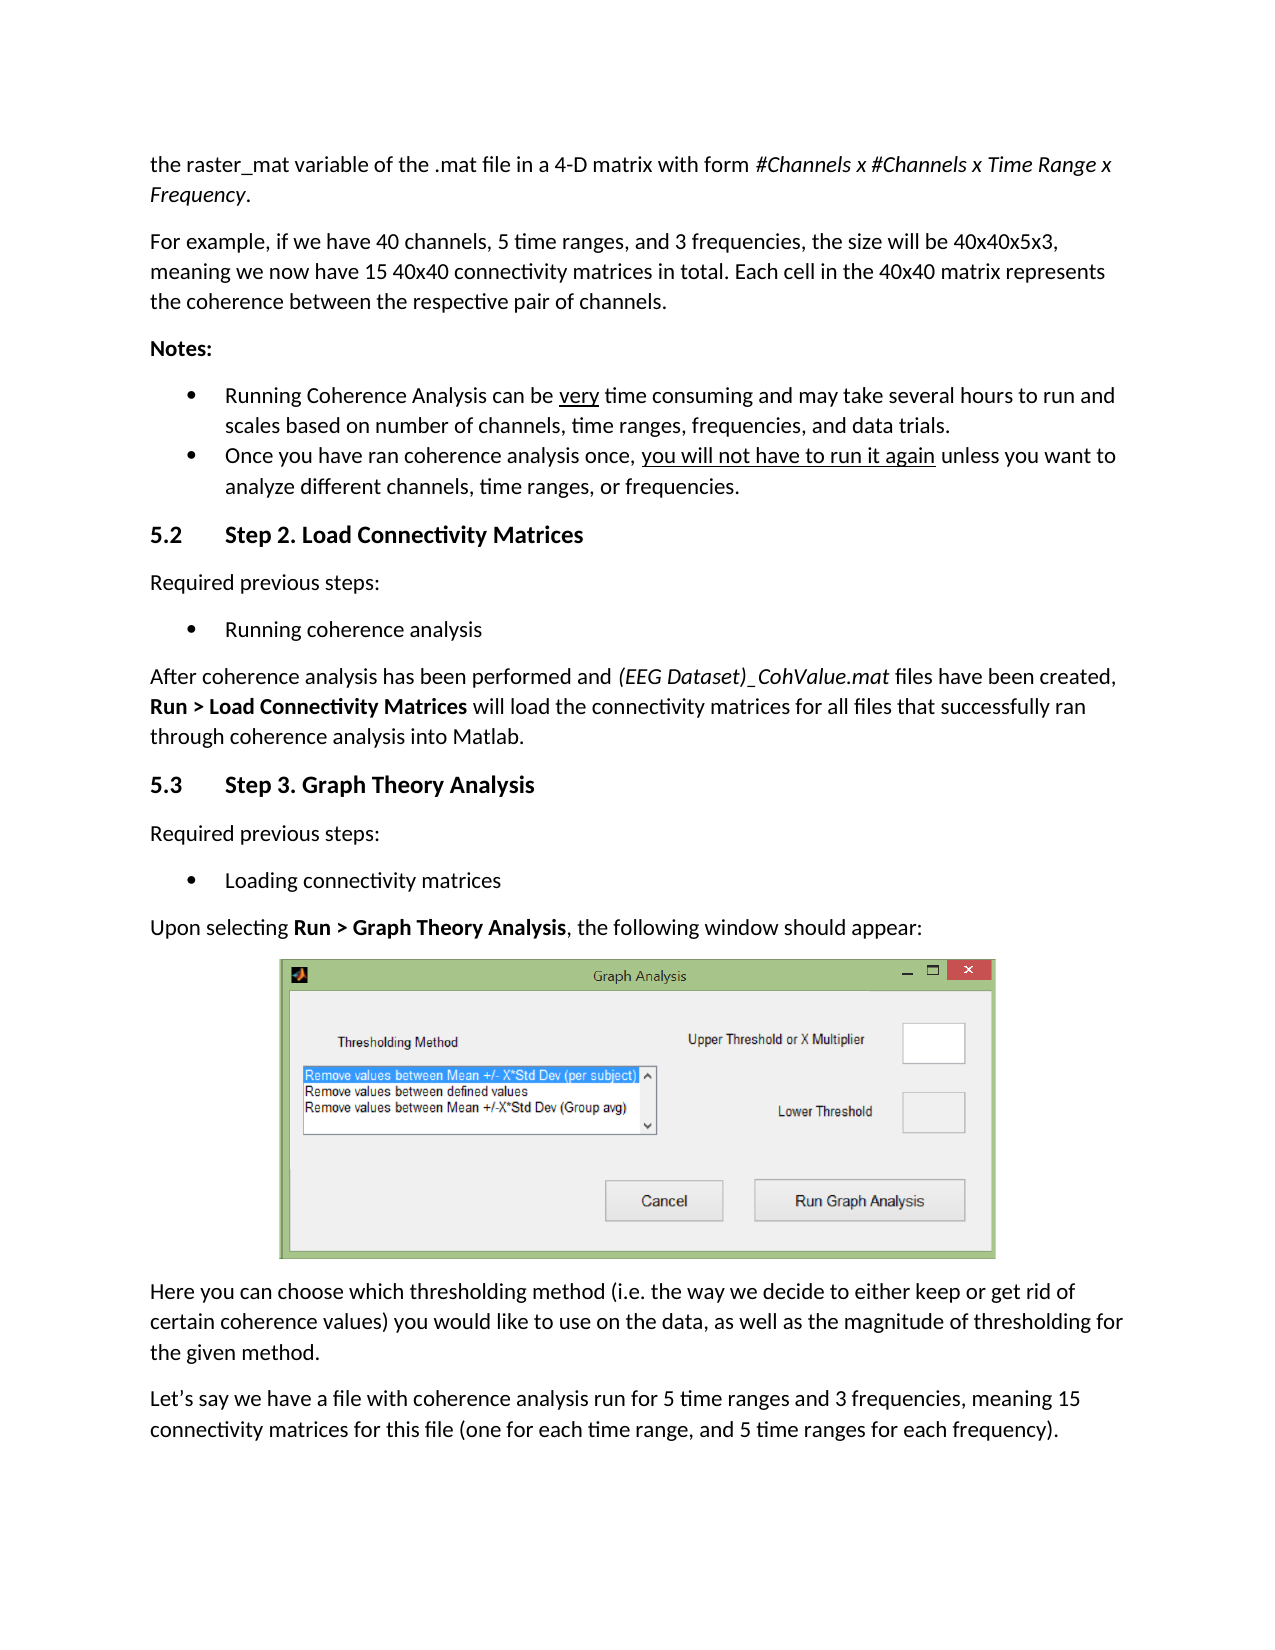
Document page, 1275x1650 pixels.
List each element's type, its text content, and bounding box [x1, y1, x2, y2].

text After coherence analysis has been performed and (EEG Dataset)_CohValue.mat files have been created, Run > Load Connectivity Matrices will load the connectivity matrices for all files that successfully ran through coherence analysis into Matlab. [150, 662, 1125, 751]
list Once you have ran coherence analysis once, you will not have to run it again unless you want to analyze different channels, time ranges, or frequencies. [187, 442, 1125, 500]
list Running coherence analysis [187, 615, 1125, 643]
list Loading connectivity matrices [187, 866, 1125, 894]
text Notes: [150, 334, 1125, 362]
text Required previous steps: [150, 819, 1125, 847]
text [150, 150, 1125, 208]
text 5.3 Step 3. Graph Theory Analysis [150, 769, 1125, 800]
text Here you can choose which thresholding method (i.e. the way we decide to either keep or get rid of certain coherence values) you would like to use on the data, as well as the magnitude of thresholding for the given method. [150, 1277, 1125, 1366]
picture [279, 959, 996, 1259]
text Upon selecting Run > Graph Theory Analysis, the following window should appear: [150, 913, 1125, 941]
text Let’s say we have a file with coherence analysis run for 5 time ranges and 3 frequencies, meaning 15 connectivity matrices for this file (one for each time range, and 5 time ranges for each frequency). [150, 1384, 1125, 1443]
list Running Coherence Analysis can be very time consuming and may take several hours to run and scales based on number of channels, time ranges, frequencies, and data trials. [187, 381, 1125, 439]
text 5.2 Step 2. Load Connectivity Matrices [150, 519, 1125, 549]
text For example, if we have 40 channels, 5 time ranges, and 3 frequencies, the size will be 40x40x5x3, meaning we now have 15 40x40 connectivity matrices in total. Each cell in the 40x40 matrix represents the coherence between the respective pair of channels. [150, 227, 1125, 316]
text Required previous steps: [150, 568, 1125, 596]
